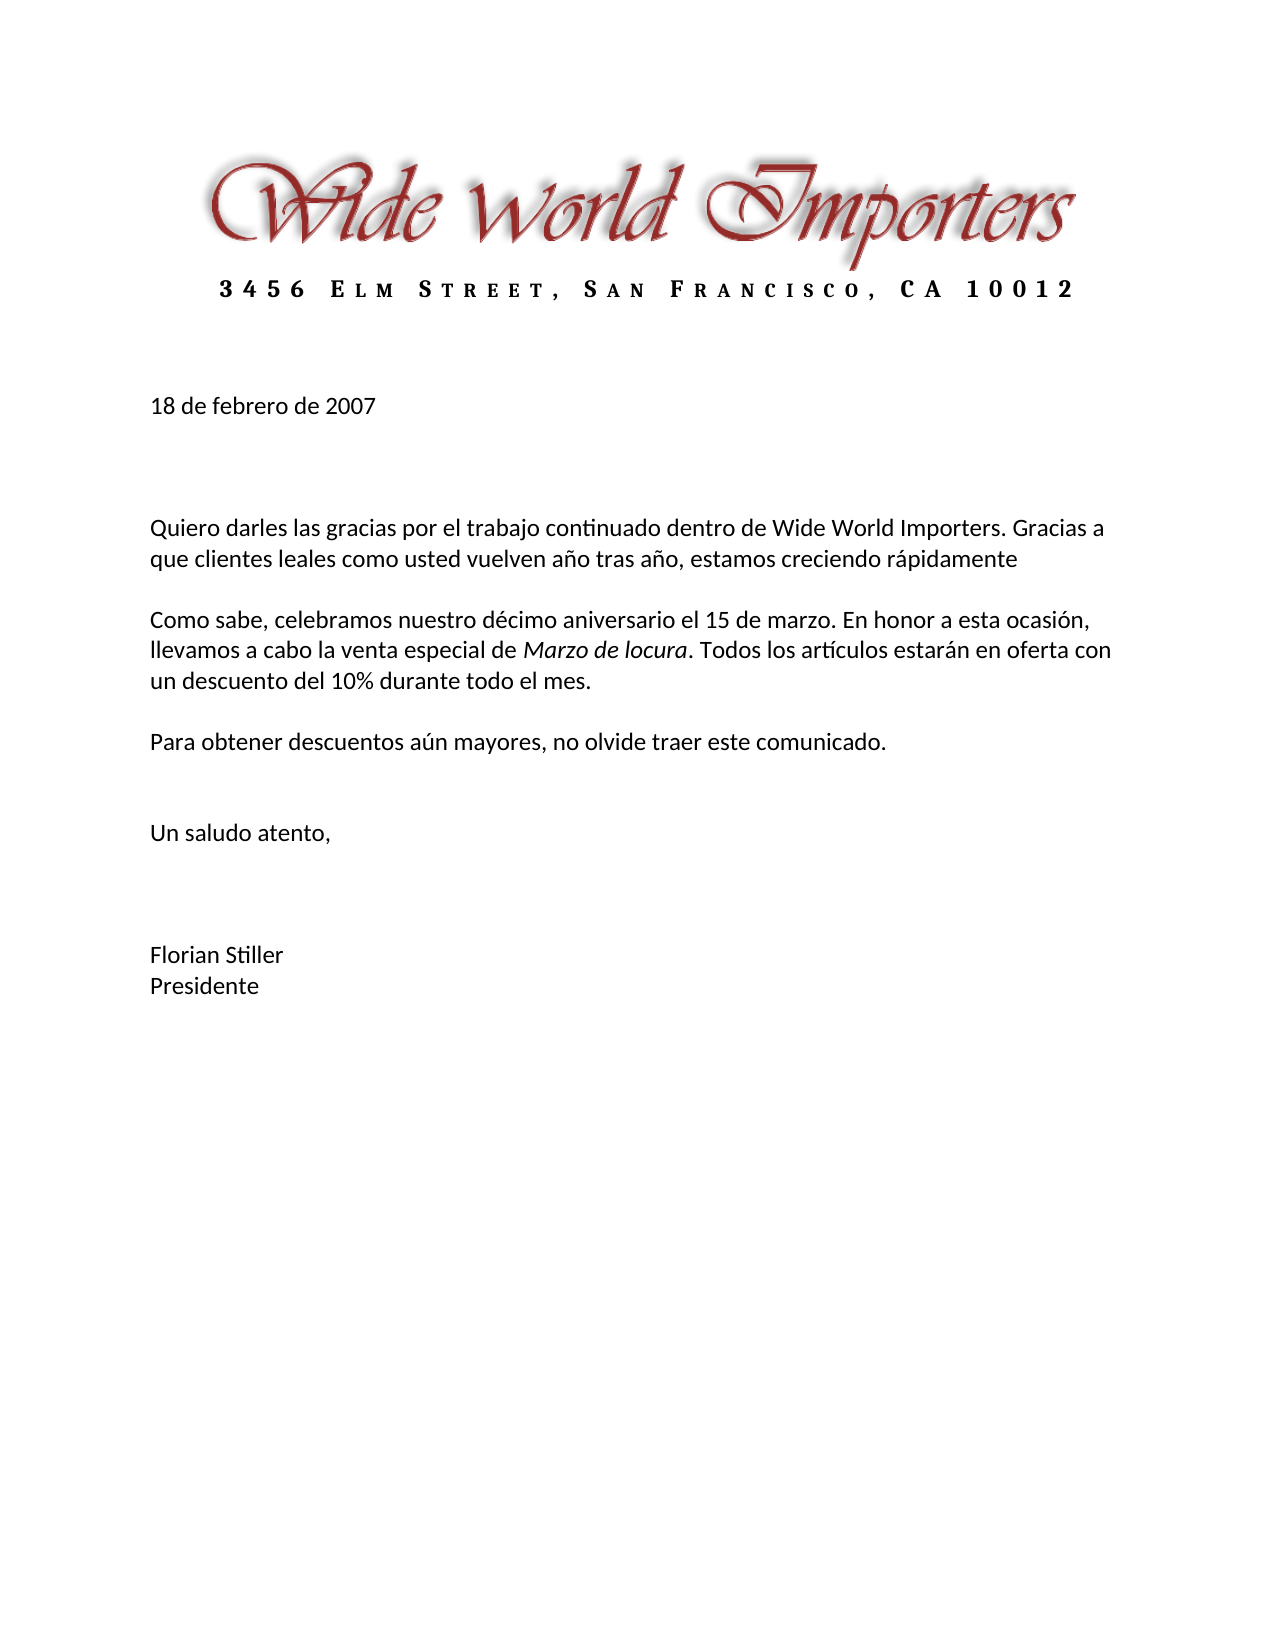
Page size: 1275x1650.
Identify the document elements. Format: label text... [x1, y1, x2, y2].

text Quiero darles las gracias por el trabajo continuado dentro de Wide World Importers. Gracias a que clientes leales como usted vuelven año tras año, estamos creciendo rápidamente [150, 512, 1125, 573]
text San Francisco, CA 10012 [150, 275, 1125, 304]
text Como sabe, celebramos nuestro décimo aniversario el 15 de marzo. En honor a esta ocasión, llevamos a cabo la venta especial de Marzo de locura. Todos los artículos estarán en oferta con un descuento del 10% durante todo el mes. [150, 604, 1125, 695]
text Para obtener descuentos aún mayores, no olvide traer este comunicado. [150, 726, 1125, 756]
text Florian Stiller [150, 939, 1125, 970]
text Presidente [150, 970, 1125, 1001]
text 18 de febrero de 2007 [150, 390, 1125, 421]
text Un saludo atento, [150, 817, 1125, 848]
